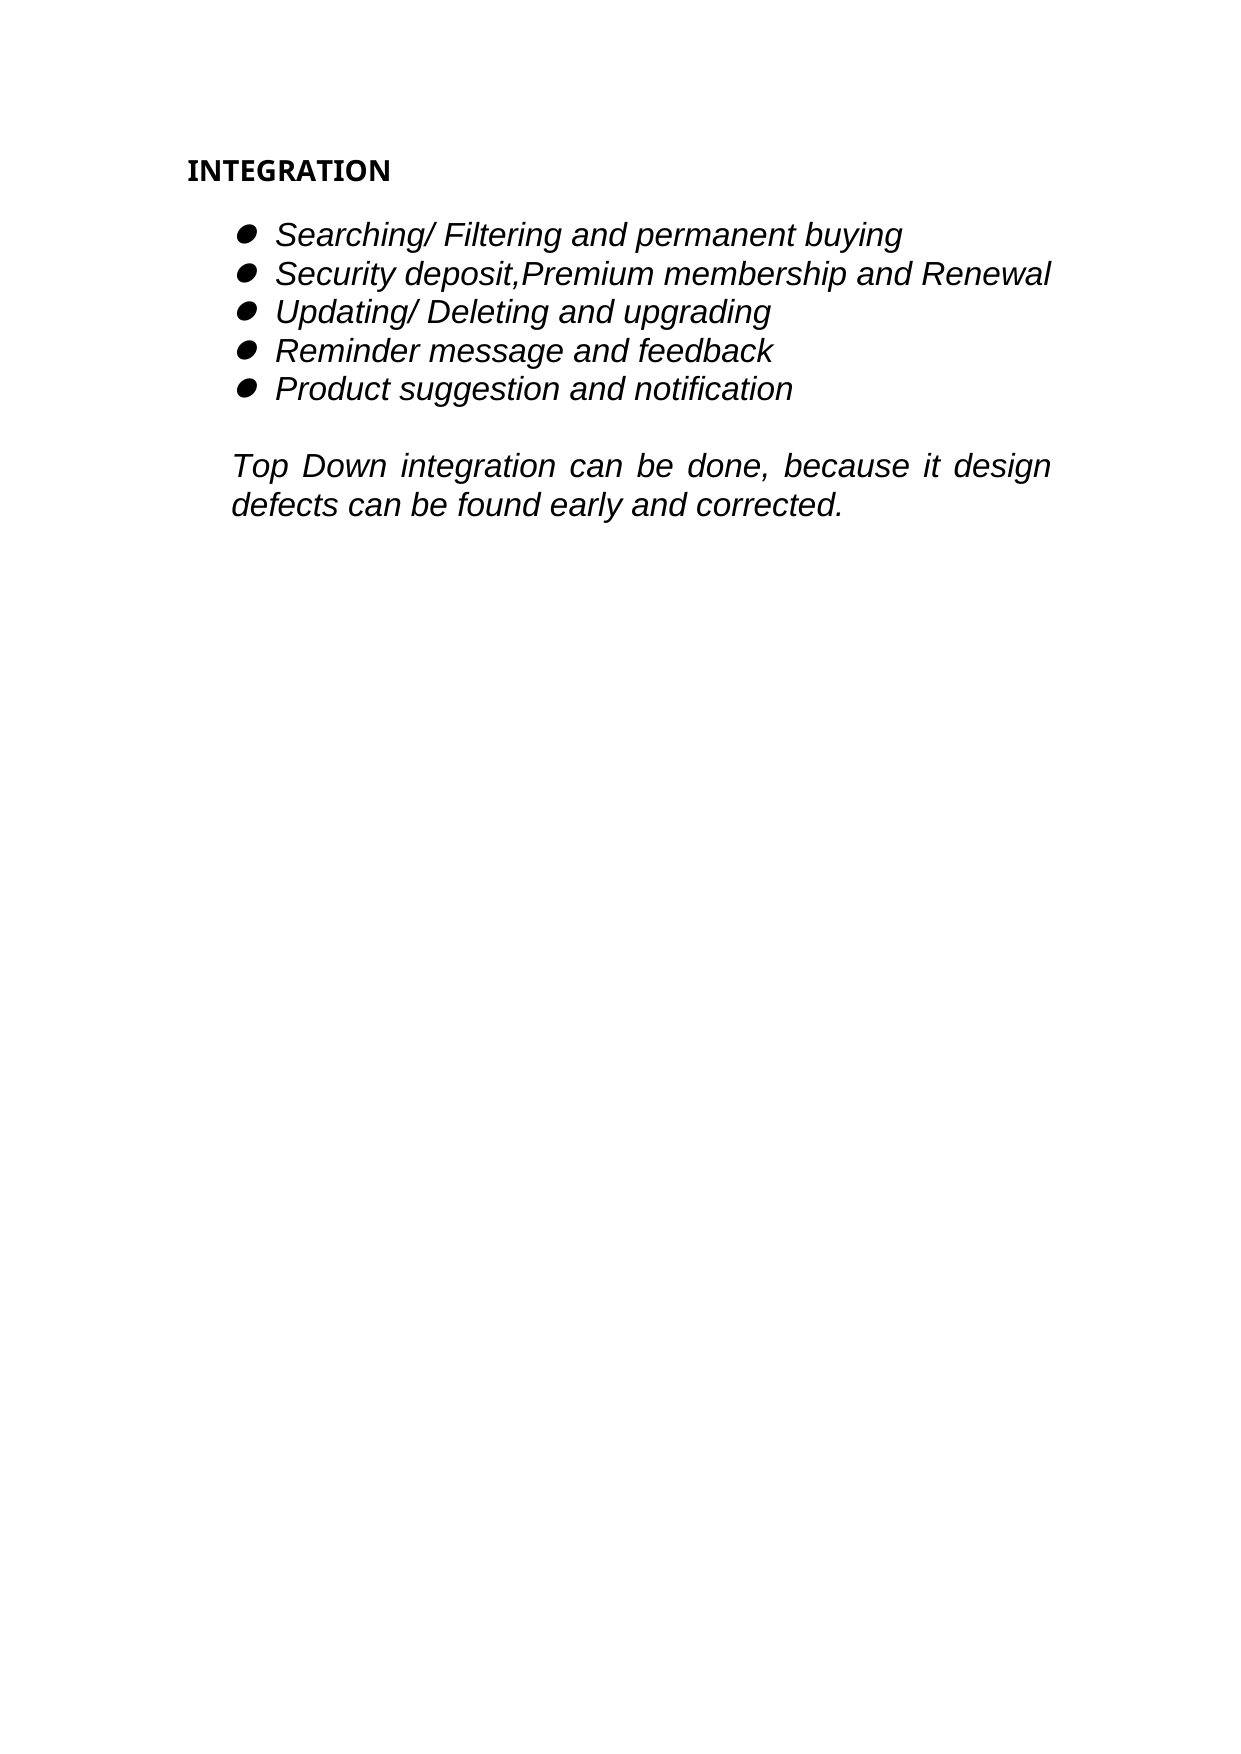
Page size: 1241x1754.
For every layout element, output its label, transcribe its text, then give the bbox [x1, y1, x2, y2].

list Searching/ Filtering and permanent buying [231, 215, 1053, 254]
list Product suggestion and notification [231, 369, 1053, 408]
list Top Down integration can be done, because it design defects can be found early and corrected. [231, 446, 1053, 523]
list Security deposit,Premium membership and Renewal [231, 254, 1053, 292]
text INTEGRATION [187, 150, 1053, 190]
list Updating/ Deleting and upgrading [231, 292, 1053, 331]
list Reminder message and feedback [231, 331, 1053, 369]
